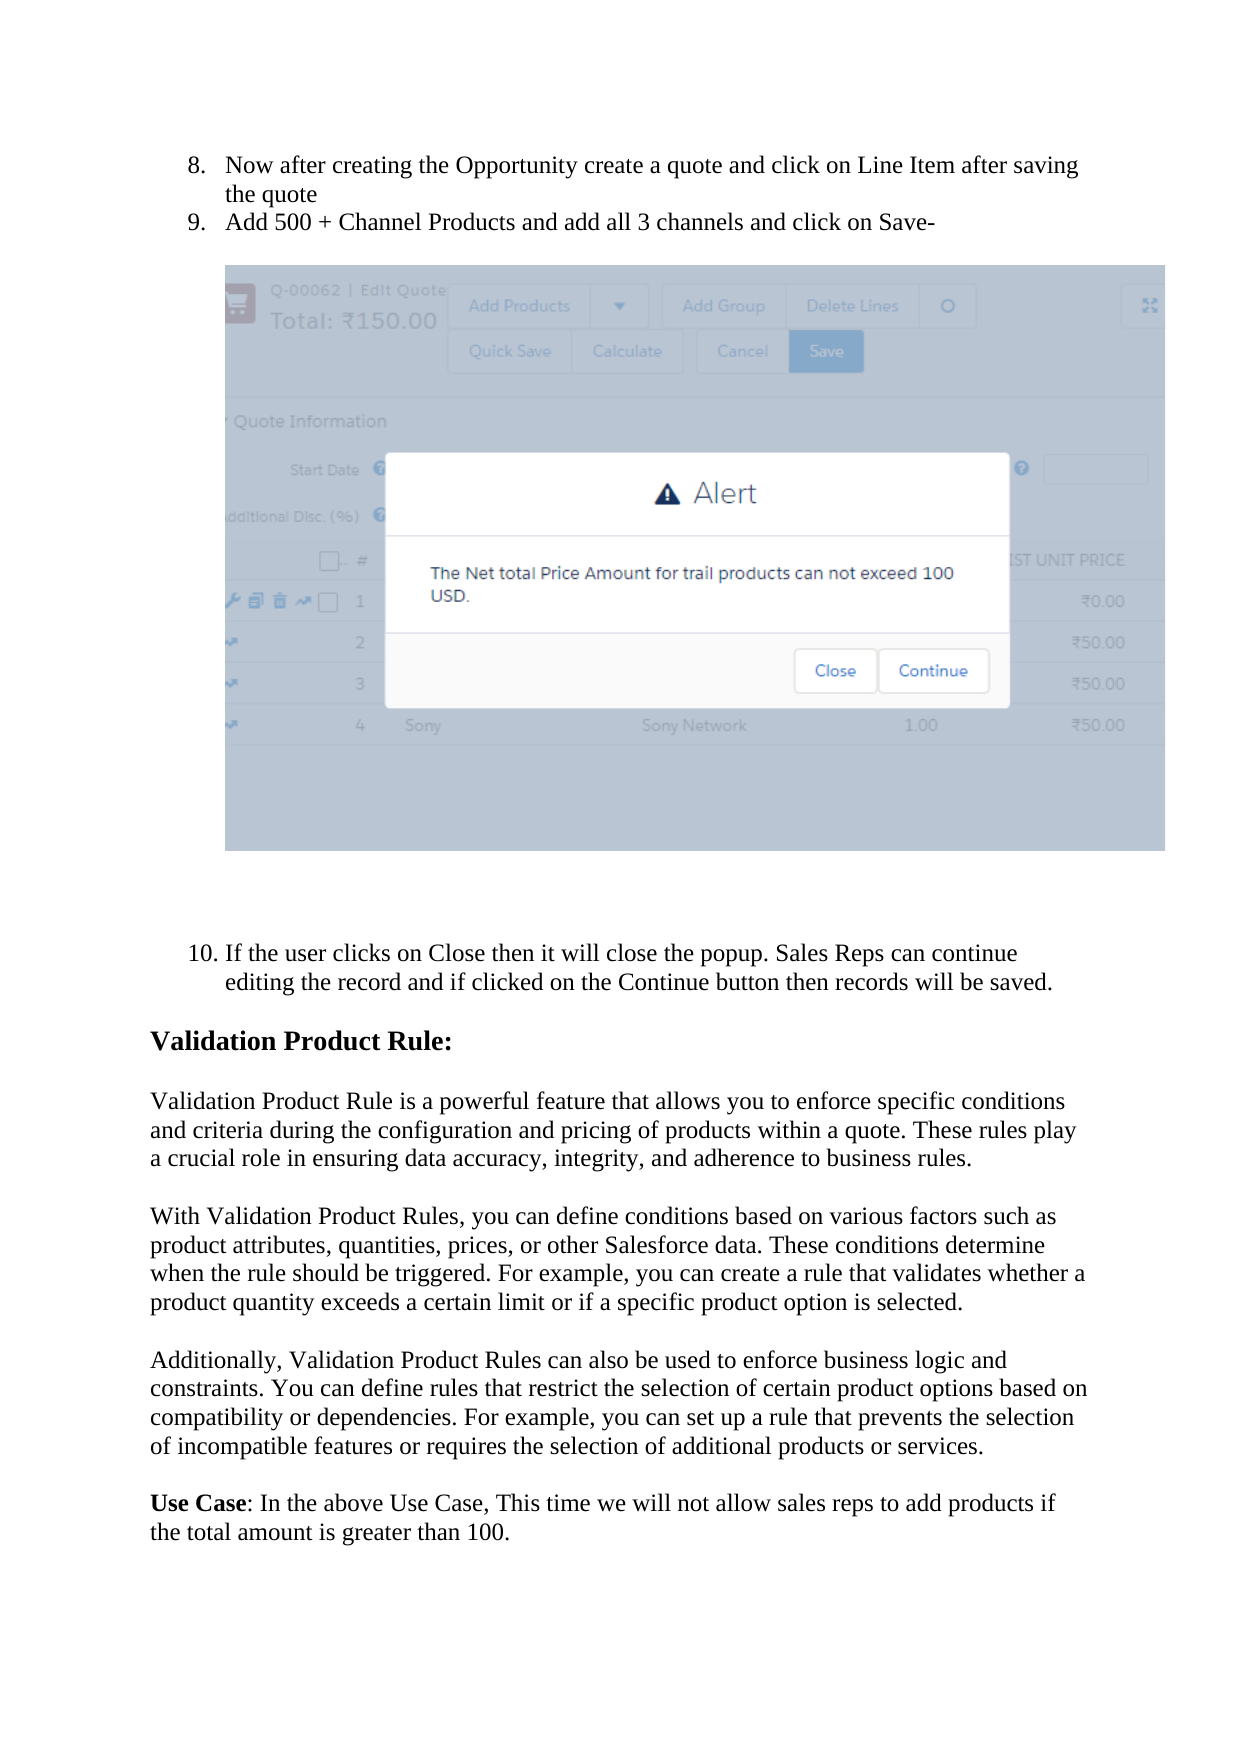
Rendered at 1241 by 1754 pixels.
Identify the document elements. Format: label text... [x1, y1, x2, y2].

text Use Case: In the above Use Case, This time we will not allow sales reps to add products if the total amount is greater than 100. [150, 1488, 1090, 1546]
list Add 500 + Channel Products and add all 3 channels and click on Save- [187, 207, 1090, 236]
list Now after creating the Opportunity create a quote and click on Line Item after saving the quote [187, 150, 1090, 207]
text Validation Product Rule: [150, 1024, 1090, 1057]
picture [225, 265, 1166, 851]
text Additionally, Validation Product Rules can also be used to enforce business logic and constraints. You can define rules that restrict the selection of certain product options based on compatibility or dependencies. For example, you can set up a rule that prevents the selection of incompatible features or requires the selection of additional products or services. [150, 1345, 1090, 1460]
list If the user clicks on Close then it will close the popup. Sales Reps can continue editing the record and if clicked on the Continue button then records will be saved. [187, 938, 1090, 995]
text Validation Product Rule is a powerful feature that allows you to enforce specific conditions and criteria during the configuration and pricing of products within a quote. These rules play a crucial role in ensuring data accuracy, integrity, and adherence to business rules. [150, 1086, 1090, 1172]
text With Validation Product Rules, you can define conditions based on various factors such as product attributes, quantities, prices, or other Salesforce data. These conditions determine when the rule should be triggered. For example, you can create a rule that validates whether a product quantity exceeds a certain limit or if a specific product option is selected. [150, 1201, 1090, 1316]
